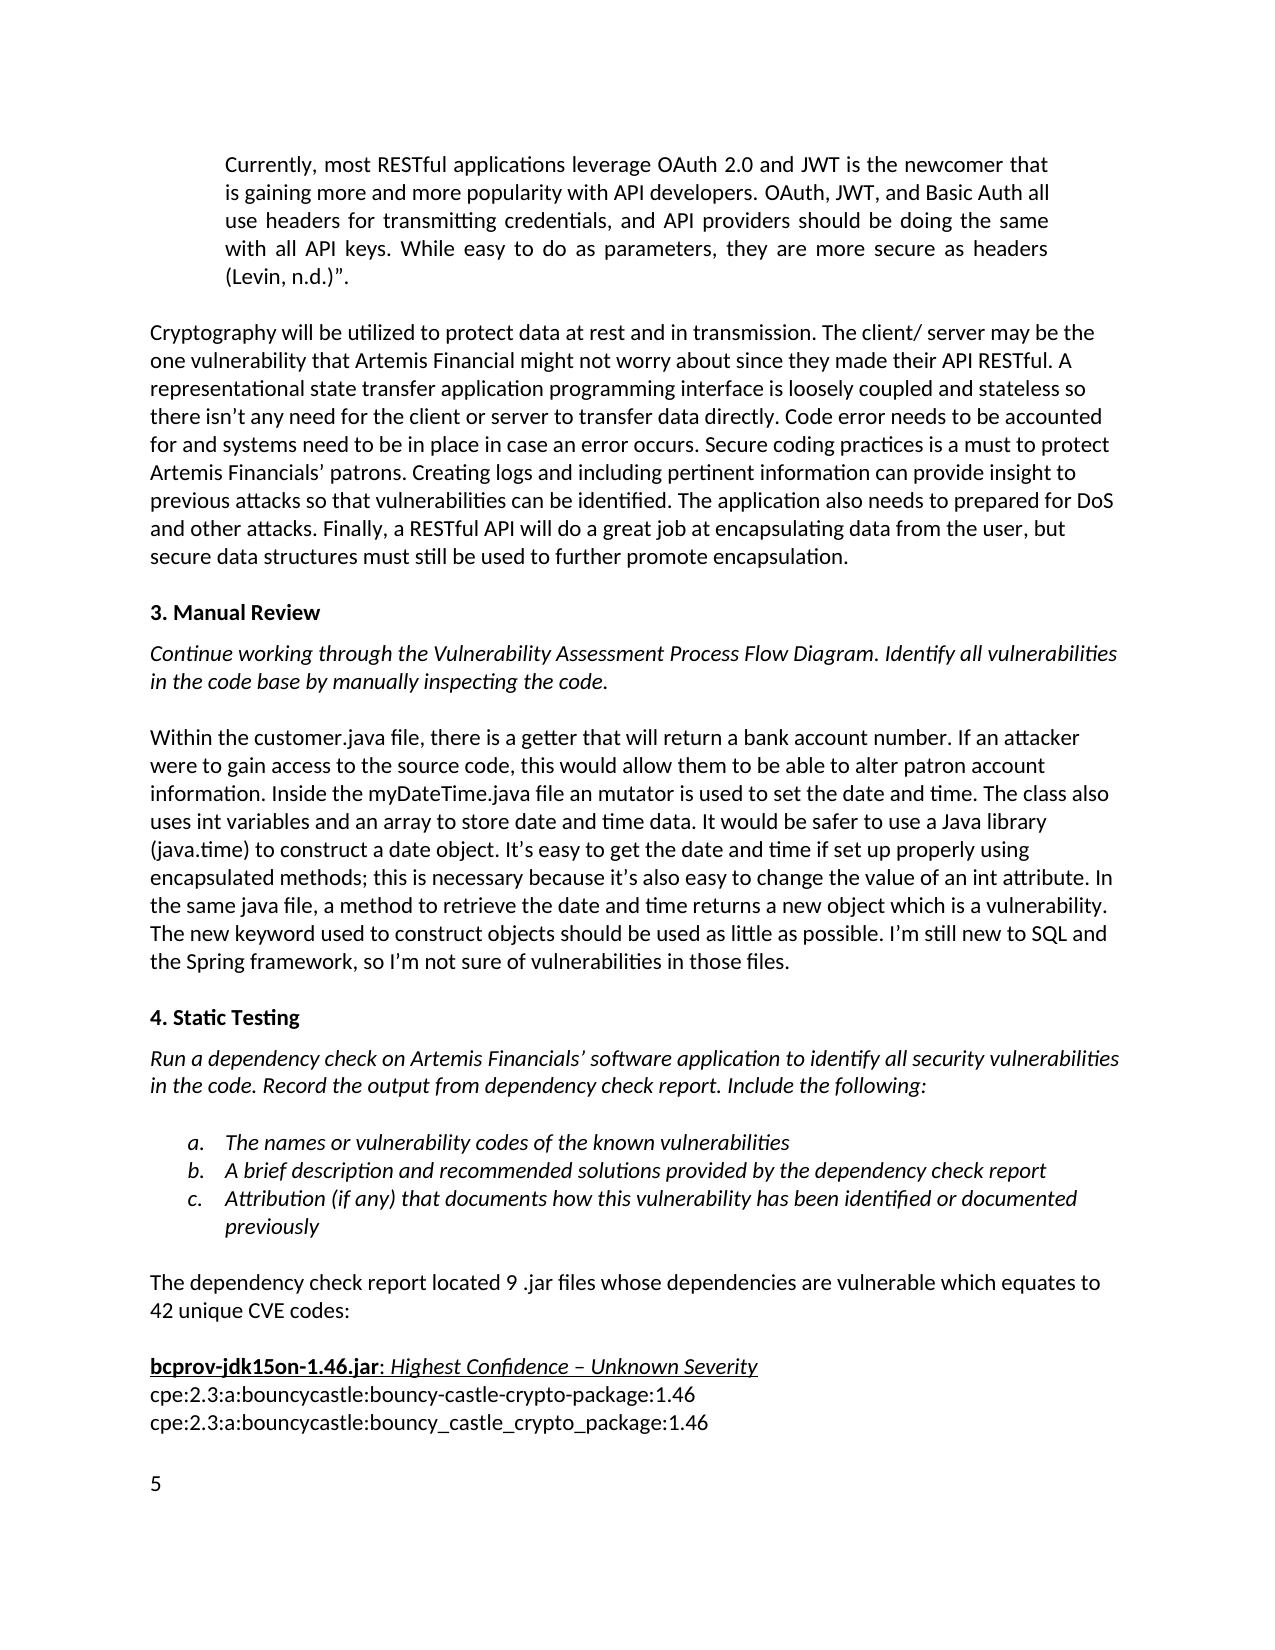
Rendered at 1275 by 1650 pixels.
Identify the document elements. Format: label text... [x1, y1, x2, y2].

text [225, 150, 1050, 290]
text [150, 1380, 1125, 1436]
text Continue working through the Vulnerability Assessment Process Flow Diagram. Identify all vulnerabilities in the code base by manually inspecting the code. [150, 639, 1125, 695]
subtitle 4. Static Testing [150, 1003, 1125, 1031]
text Within the customer.java file, there is a getter that will return a bank account number. If an attacker were to gain access to the source code, this would allow them to be able to alter patron account information. Inside the myDateTime.java file an mutator is used to set the date and time. The class also uses int variables and an array to store date and time data. It would be safer to use a Java library (java.time) to construct a date object. It’s easy to get the date and time if set up properly using encapsulated methods; this is necessary because it’s also easy to change the value of an int attribute. In the same java file, a method to retrieve the date and time returns a new object which is a vulnerability. The new keyword used to construct objects should be used as little as possible. I’m still new to SQL and the Spring framework, so I’m not sure of vulnerabilities in those files. [150, 723, 1125, 975]
list The names or vulnerability codes of the known vulnerabilities [187, 1128, 1125, 1156]
text Cryptography will be utilized to protect data at rest and in transmission. The client/ server may be the one vulnerability that Artemis Financial might not worry about since they made their API RESTful. A representational state transfer application programming interface is loosely coupled and stateless so there isn’t any need for the client or server to transfer data directly. Code error needs to be accounted for and systems need to be in place in case an error occurs. Secure coding practices is a must to protect Artemis Financials’ patrons. Creating logs and including pertinent information can provide insight to previous attacks so that vulnerabilities can be identified. The application also needs to prepared for DoS and other attacks. Finally, a RESTful API will do a great job at encapsulating data from the user, but secure data structures must still be used to further promote encapsulation. [150, 318, 1125, 570]
text bcprov-jdk15on-1.46.jar: Highest Confidence – Unknown Severity [150, 1352, 1125, 1380]
text Run a dependency check on Artemis Financials’ software application to identify all security vulnerabilities in the code. Record the output from dependency check report. Include the following: [150, 1044, 1125, 1100]
list Attribution (if any) that documents how this vulnerability has been identified or documented previously [187, 1184, 1125, 1240]
subtitle 3. Manual Review [150, 598, 1125, 626]
text The dependency check report located 9 .jar files whose dependencies are vulnerable which equates to 42 unique CVE codes: [150, 1268, 1125, 1324]
list A brief description and recommended solutions provided by the dependency check report [187, 1156, 1125, 1184]
